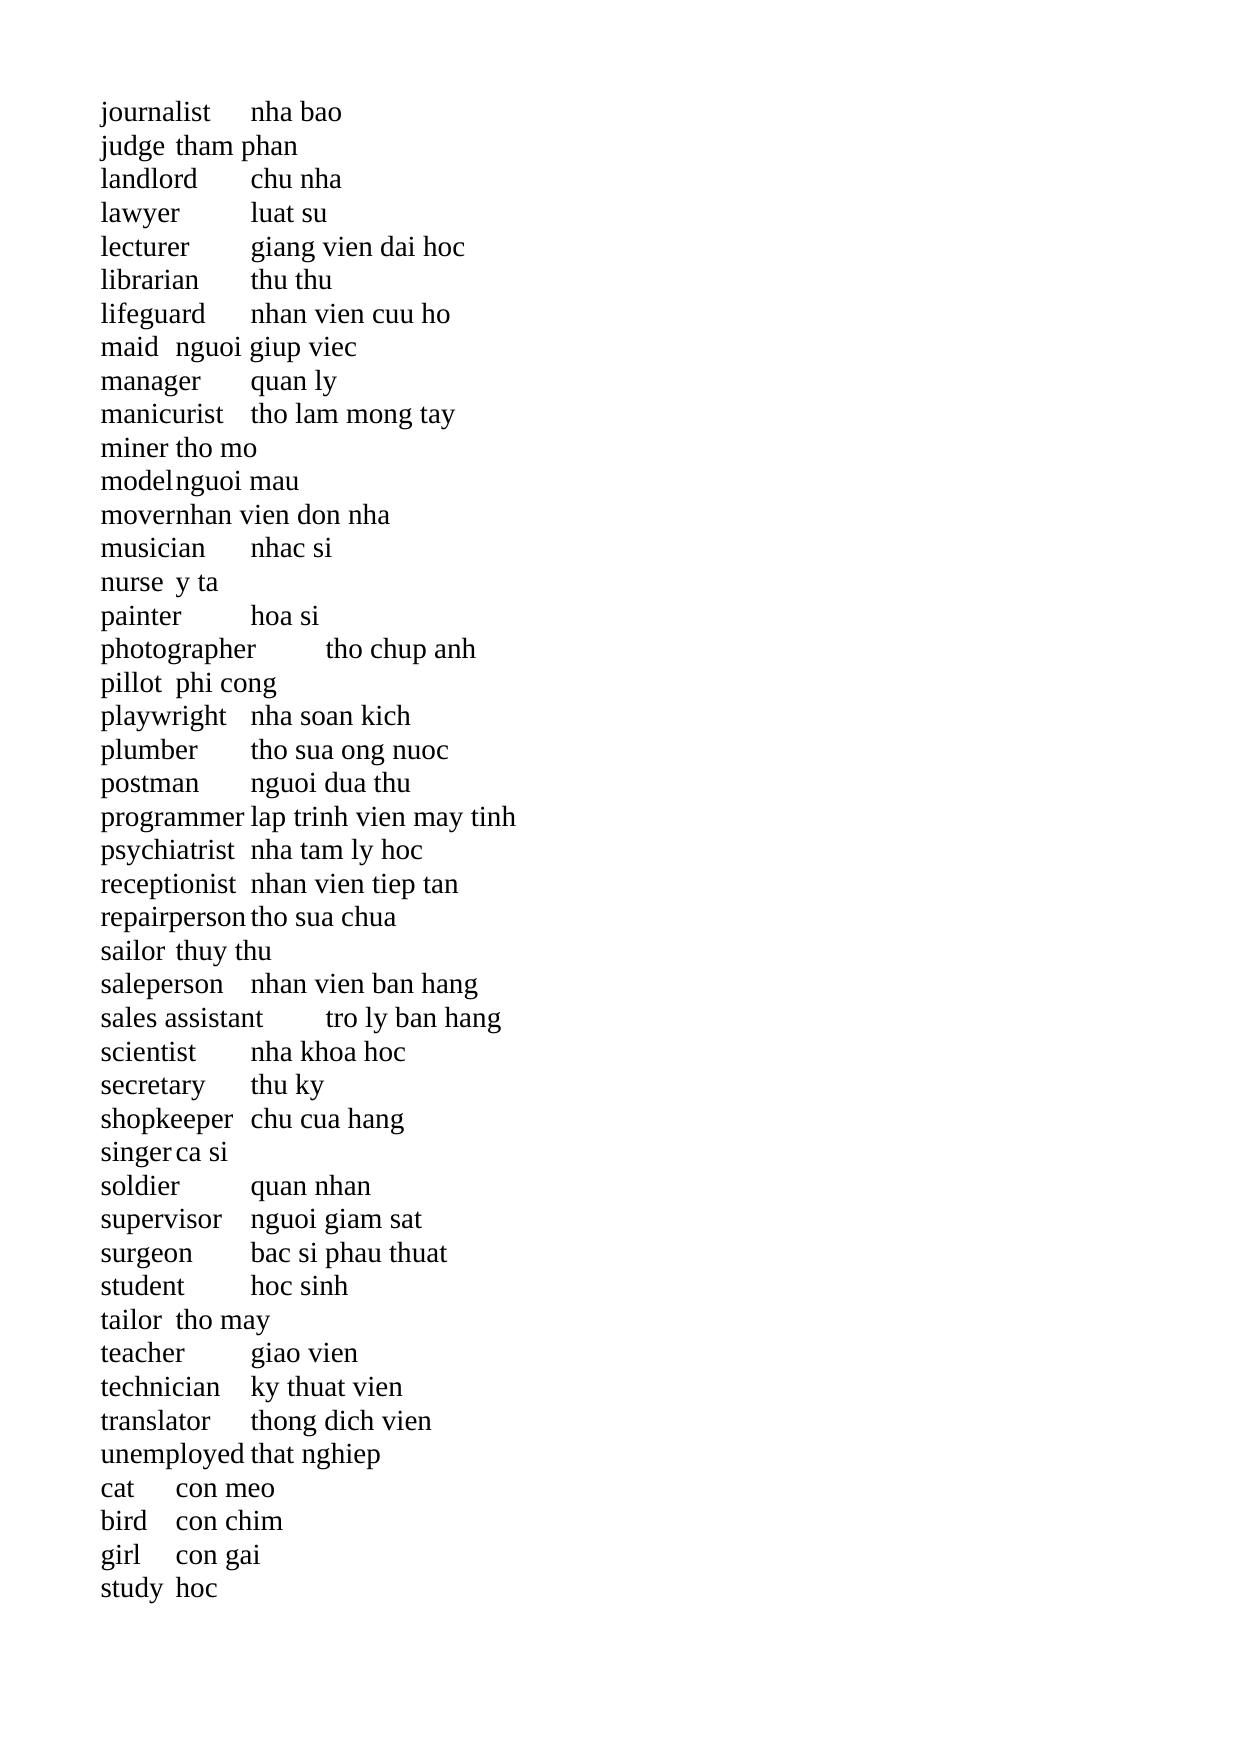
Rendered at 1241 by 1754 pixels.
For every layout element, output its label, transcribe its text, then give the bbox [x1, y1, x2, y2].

text singer ca si [100, 1134, 1140, 1168]
text shopkeeper chu cua hang [100, 1101, 1140, 1134]
text technician ky thuat vien [100, 1369, 1140, 1403]
text tailor tho may [100, 1302, 1140, 1336]
text scientist nha khoa hoc [100, 1034, 1140, 1067]
text lifeguard nhan vien cuu ho [100, 296, 1140, 329]
text model nguoi mau [100, 463, 1140, 497]
text receptionist nhan vien tiep tan [100, 866, 1140, 899]
text repairperson tho sua chua [100, 899, 1140, 933]
text translator thong dich vien [100, 1403, 1140, 1436]
text journalist nha bao [100, 94, 1140, 128]
text teacher giao vien [100, 1336, 1140, 1369]
text student hoc sinh [100, 1268, 1140, 1302]
text surgeon bac si phau thuat [100, 1235, 1140, 1268]
text painter hoa si [100, 598, 1140, 631]
text saleperson nhan vien ban hang [100, 967, 1140, 1000]
text judge tham phan [100, 128, 1140, 162]
text study hoc [100, 1570, 1140, 1604]
text secretary thu ky [100, 1067, 1140, 1101]
text pillot phi cong [100, 665, 1140, 698]
text lawyer luat su [100, 195, 1140, 229]
text soldier quan nhan [100, 1168, 1140, 1201]
text playwright nha soan kich [100, 698, 1140, 732]
text miner tho mo [100, 430, 1140, 463]
text cat con meo [100, 1470, 1140, 1503]
text sales assistant tro ly ban hang [100, 1000, 1140, 1034]
text landlord chu nha [100, 162, 1140, 195]
text psychiatrist nha tam ly hoc [100, 832, 1140, 866]
text musician nhac si [100, 531, 1140, 564]
text librarian thu thu [100, 262, 1140, 296]
text unemployed that nghiep [100, 1436, 1140, 1470]
text girl con gai [100, 1537, 1140, 1570]
text maid nguoi giup viec [100, 329, 1140, 363]
text lecturer giang vien dai hoc [100, 229, 1140, 262]
text nurse y ta [100, 564, 1140, 598]
text photographer tho chup anh [100, 631, 1140, 665]
text bird con chim [100, 1503, 1140, 1537]
text plumber tho sua ong nuoc [100, 732, 1140, 765]
text manicurist tho lam mong tay [100, 396, 1140, 430]
text manager quan ly [100, 363, 1140, 396]
text mover nhan vien don nha [100, 497, 1140, 531]
text sailor thuy thu [100, 933, 1140, 967]
text supervisor nguoi giam sat [100, 1201, 1140, 1235]
text postman nguoi dua thu [100, 765, 1140, 799]
text programmer lap trinh vien may tinh [100, 799, 1140, 832]
